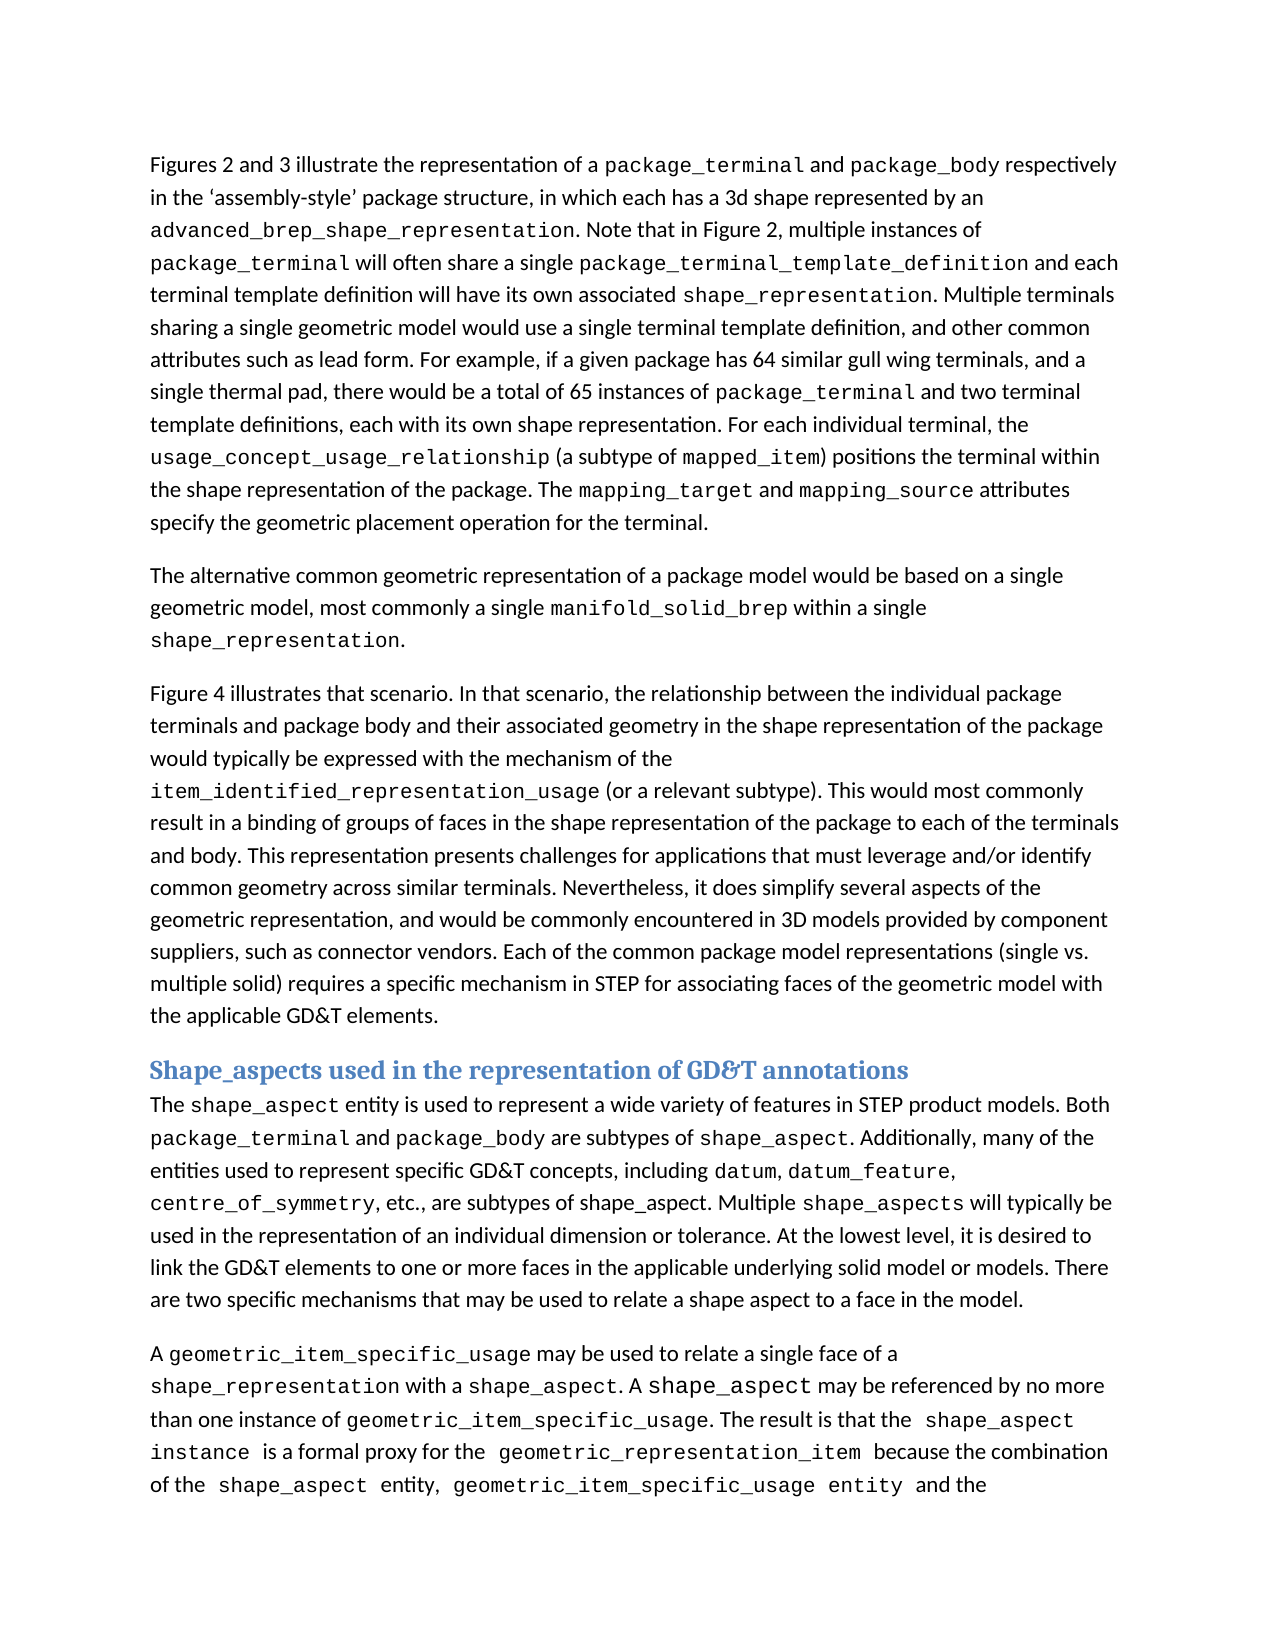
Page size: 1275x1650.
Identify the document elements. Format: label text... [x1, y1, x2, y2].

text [150, 1339, 1125, 1499]
text Figure 4 illustrates that scenario. In that scenario, the relationship between the individual package terminals and package body and their associated geometry in the shape representation of the package would typically be expressed with the mechanism of the item_identified_representation_usage (or a relevant subtype). This would most commonly result in a binding of groups of faces in the shape representation of the package to each of the terminals and body. This representation presents challenges for applications that must leverage and/or identify common geometry across similar terminals. Nevertheless, it does simplify several aspects of the geometric representation, and would be commonly encountered in 3D models provided by component suppliers, such as connector vendors. Each of the common package model representations (single vs. multiple solid) requires a specific mechanism in STEP for associating faces of the geometric model with the applicable GD&T elements. [150, 679, 1125, 1030]
text The alternative common geometric representation of a package model would be based on a single geometric model, most commonly a single manifold_solid_brep within a single shape_representation. [150, 561, 1125, 654]
subtitle Shape_aspects used in the representation of GD&T annotations [150, 1055, 1125, 1086]
text The shape_aspect entity is used to represent a wide variety of features in STEP product models. Both package_terminal and package_body are subtypes of shape_aspect. Additionally, many of the entities used to represent specific GD&T concepts, including datum, datum_feature, centre_of_symmetry, etc., are subtypes of shape_aspect. Multiple shape_aspects will typically be used in the representation of an individual dimension or tolerance. At the lowest level, it is desired to link the GD&T elements to one or more faces in the applicable underlying solid model or models. There are two specific mechanisms that may be used to relate a shape aspect to a face in the model. [150, 1090, 1125, 1314]
text Figures 2 and 3 illustrate the representation of a package_terminal and package_body respectively in the ‘assembly-style’ package structure, in which each has a 3d shape represented by an advanced_brep_shape_representation. Note that in Figure 2, multiple instances of package_terminal will often share a single package_terminal_template_definition and each terminal template definition will have its own associated shape_representation. Multiple terminals sharing a single geometric model would use a single terminal template definition, and other common attributes such as lead form. For example, if a given package has 64 similar gull wing terminals, and a single thermal pad, there would be a total of 65 instances of package_terminal and two terminal template definitions, each with its own shape representation. For each individual terminal, the usage_concept_usage_relationship (a subtype of mapped_item) positions the terminal within the shape representation of the package. The mapping_target and mapping_source attributes specify the geometric placement operation for the terminal. [150, 150, 1125, 536]
